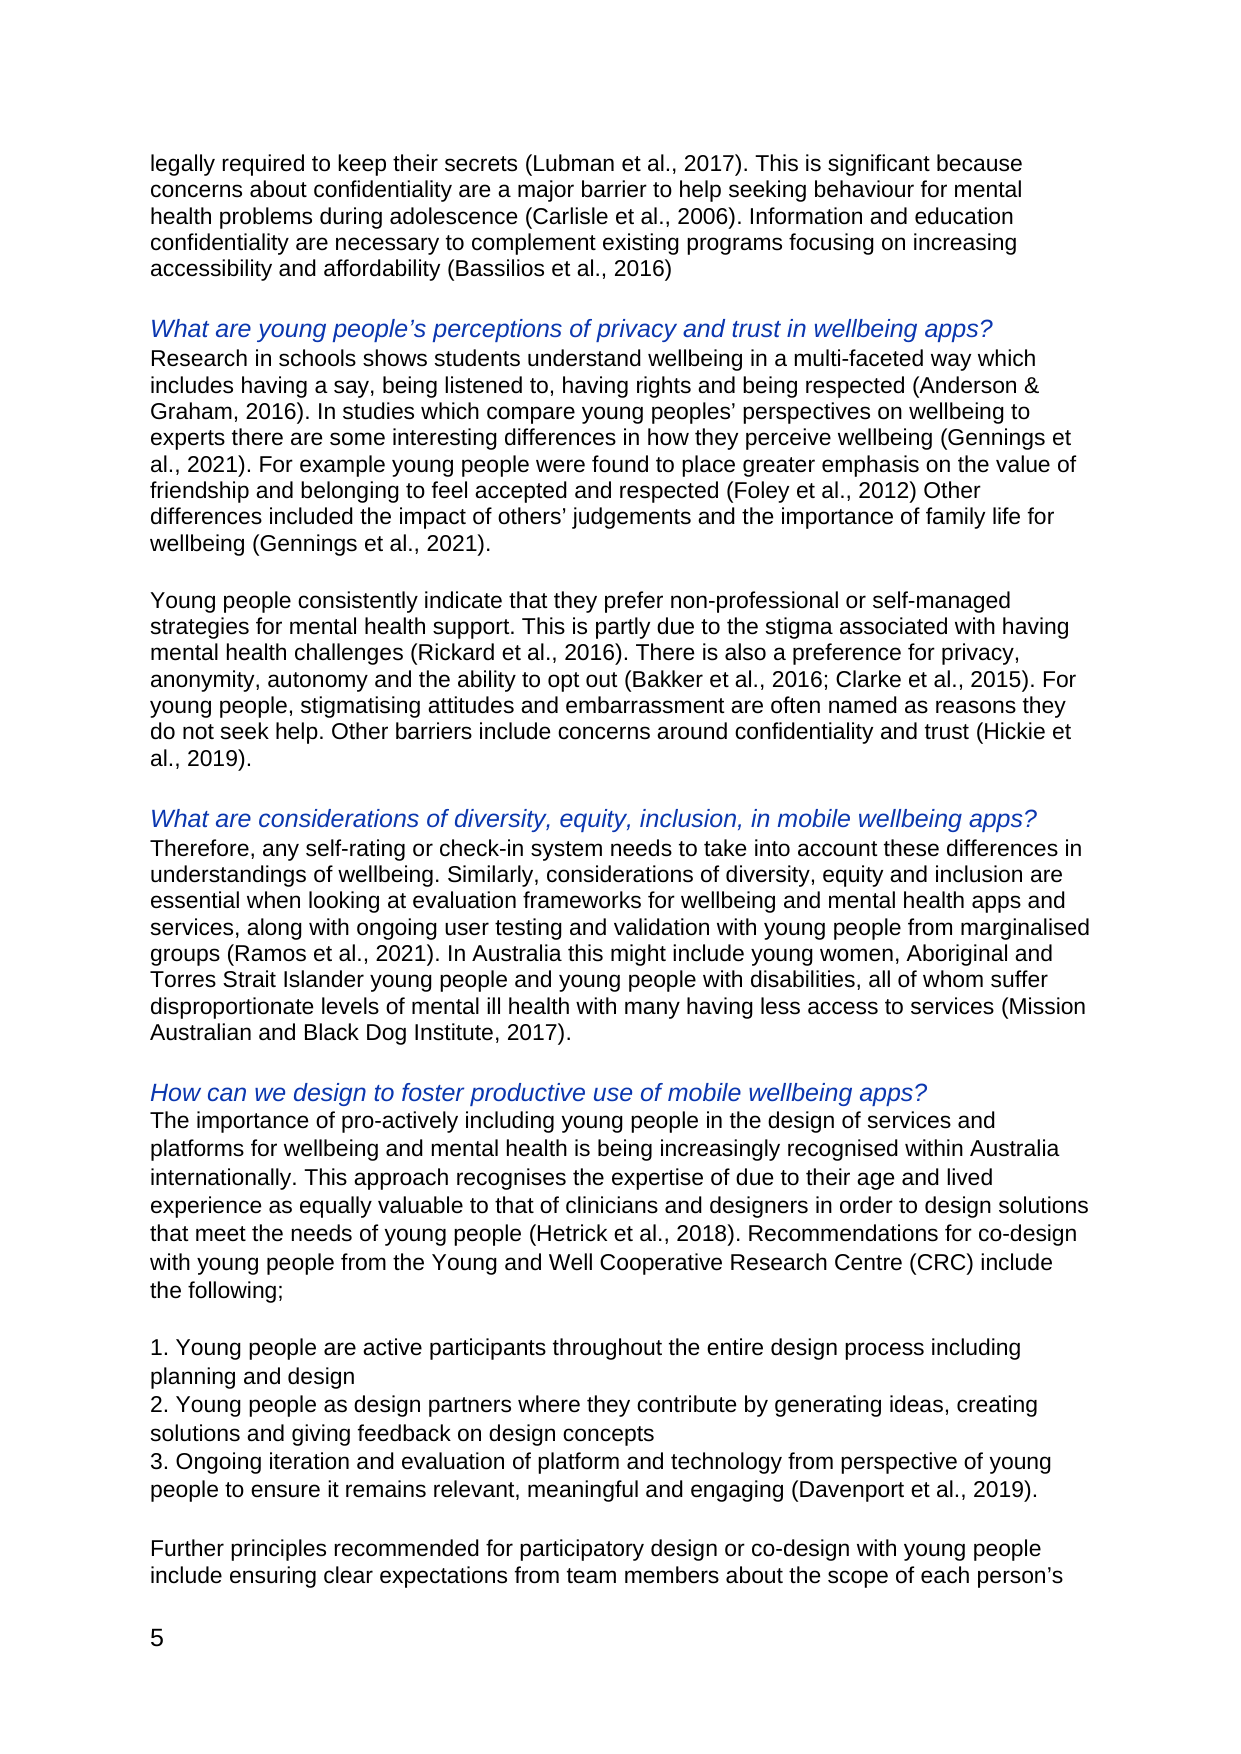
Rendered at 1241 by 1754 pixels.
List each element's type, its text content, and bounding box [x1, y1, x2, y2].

text 2. Young people as design partners where they contribute by generating ideas, creating solutions and giving feedback on design concepts [150, 1391, 1090, 1446]
subtitle What are considerations of diversity, equity, inclusion, in mobile wellbeing apps? [150, 804, 1090, 832]
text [150, 150, 1090, 282]
text 1. Young people are active participants throughout the entire design process including planning and design [150, 1334, 1090, 1389]
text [150, 1535, 1090, 1588]
text Therefore, any self-rating or check-in system needs to take into account these differences in understandings of wellbeing. Similarly, considerations of diversity, equity and inclusion are essential when looking at evaluation frameworks for wellbeing and mental health apps and services, along with ongoing user testing and validation with young people from marginalised groups (Ramos et al., 2021). In Australia this might include young women, Aboriginal and Torres Strait Islander young people and young people with disabilities, all of whom suffer disproportionate levels of mental ill health with many having less access to services (Mission Australian and Black Dog Institute, 2017). [150, 834, 1090, 1045]
text 3. Ongoing iteration and evaluation of platform and technology from perspective of young people to ensure it remains relevant, meaningful and engaging (Davenport et al., 2019). [150, 1448, 1090, 1503]
subtitle What are young people’s perceptions of privacy and trust in wellbeing apps? [150, 314, 1090, 343]
text Research in schools shows students understand wellbeing in a multi-faceted way which includes having a say, being listened to, having rights and being respected (Anderson & Graham, 2016). In studies which compare young peoples’ perspectives on wellbeing to experts there are some interesting differences in how they perceive wellbeing (Gennings et al., 2021). For example young people were found to place greater emphasis on the value of friendship and belonging to feel accepted and respected (Foley et al., 2012) Other differences included the impact of others’ judgements and the importance of family life for wellbeing (Gennings et al., 2021). [150, 345, 1090, 556]
text The importance of pro-actively including young people in the design of services and platforms for wellbeing and mental health is being increasingly recognised within Australia internationally. This approach recognises the expertise of due to their age and lived experience as equally valuable to that of clinicians and designers in order to design solutions that meet the needs of young people (Hetrick et al., 2018). Recommendations for co-design with young people from the Young and Well Cooperative Research Centre (CRC) include the following; [150, 1107, 1090, 1304]
text Young people consistently indicate that they prefer non-professional or self-managed strategies for mental health support. This is partly due to the stigma associated with having mental health challenges (Rickard et al., 2016). There is also a preference for privacy, anonymity, autonomy and the ability to opt out (Bakker et al., 2016; Clarke et al., 2015). For young people, stigmatising attitudes and embarrassment are often named as reasons they do not seek help. Other barriers include concerns around confidentiality and trust (Hickie et al., 2019). [150, 587, 1090, 771]
subtitle How can we design to foster productive use of mobile wellbeing apps? [150, 1078, 1090, 1107]
